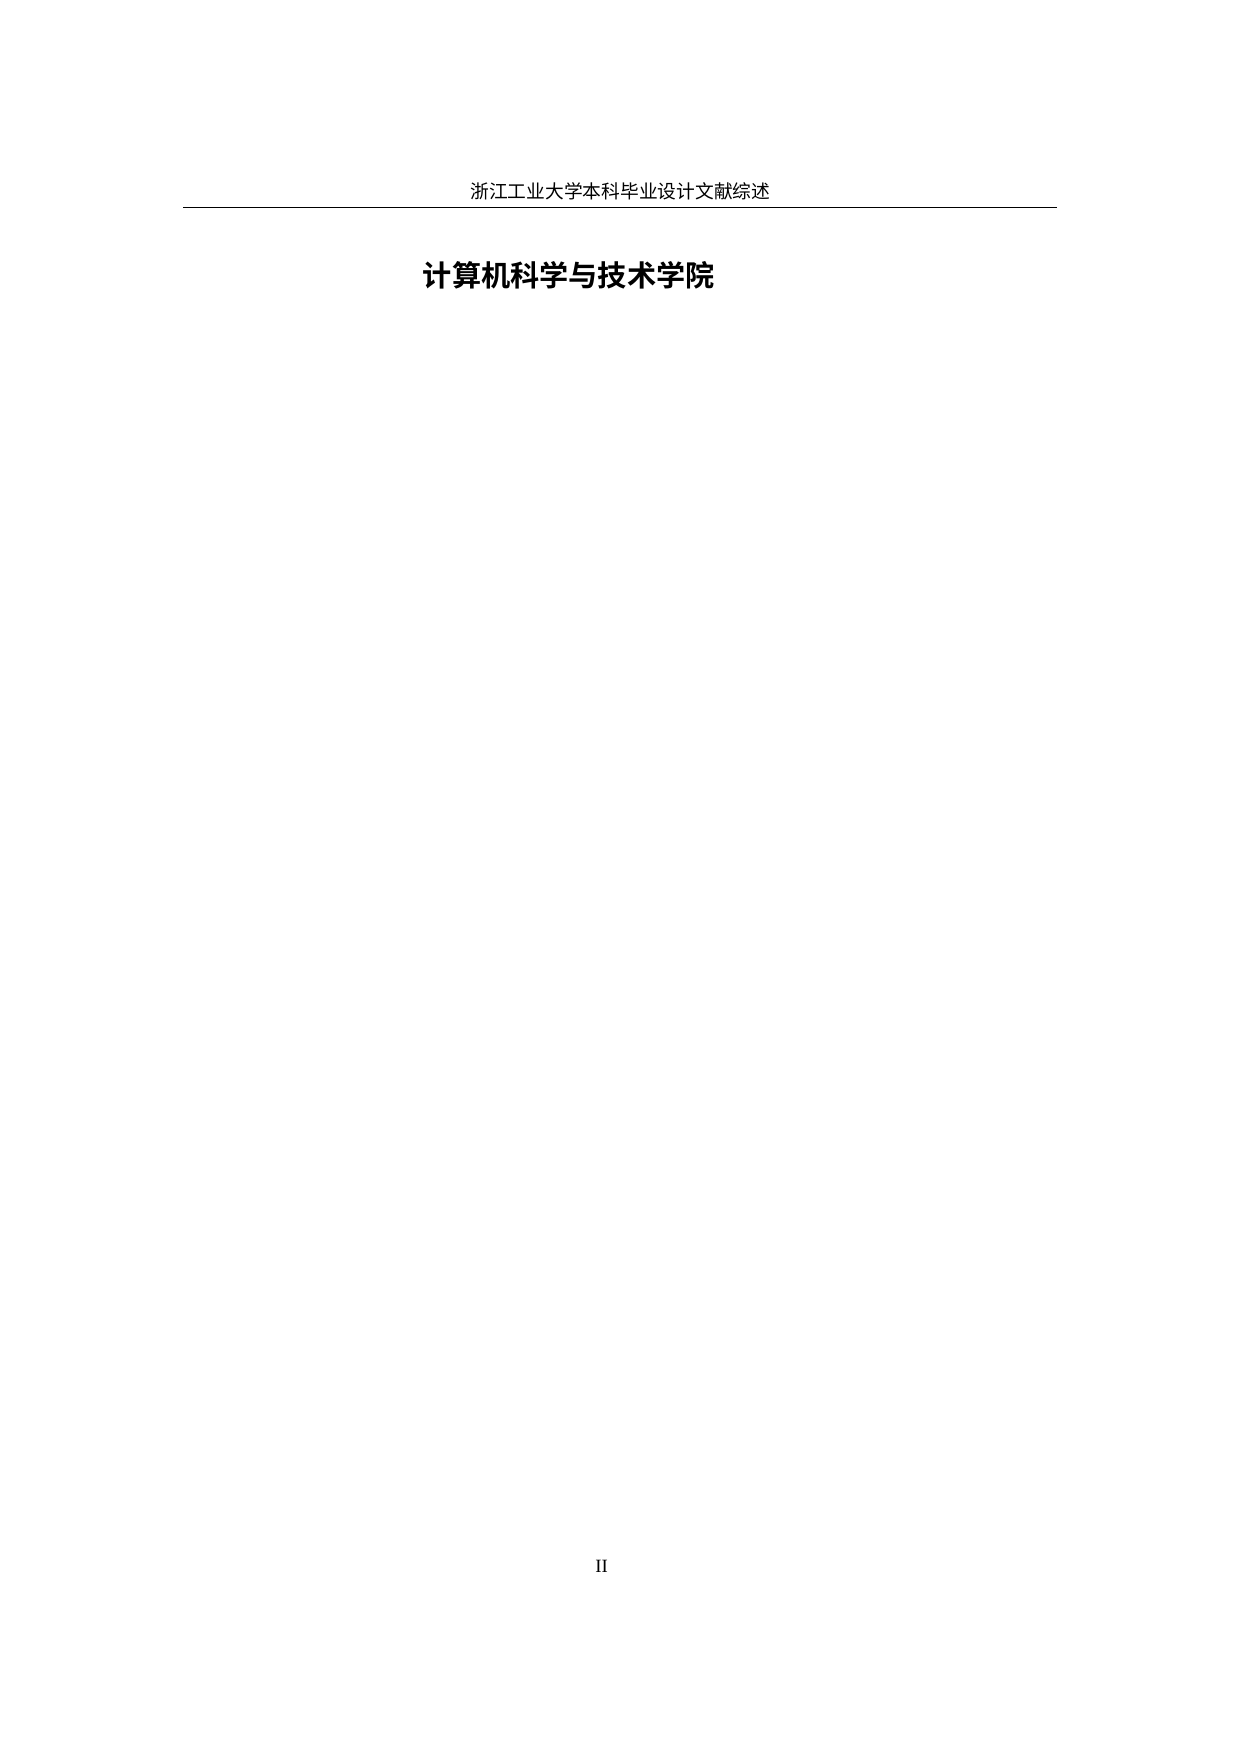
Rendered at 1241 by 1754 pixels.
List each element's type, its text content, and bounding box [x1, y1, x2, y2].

text 计算机科学与技术学院 [183, 252, 1057, 294]
